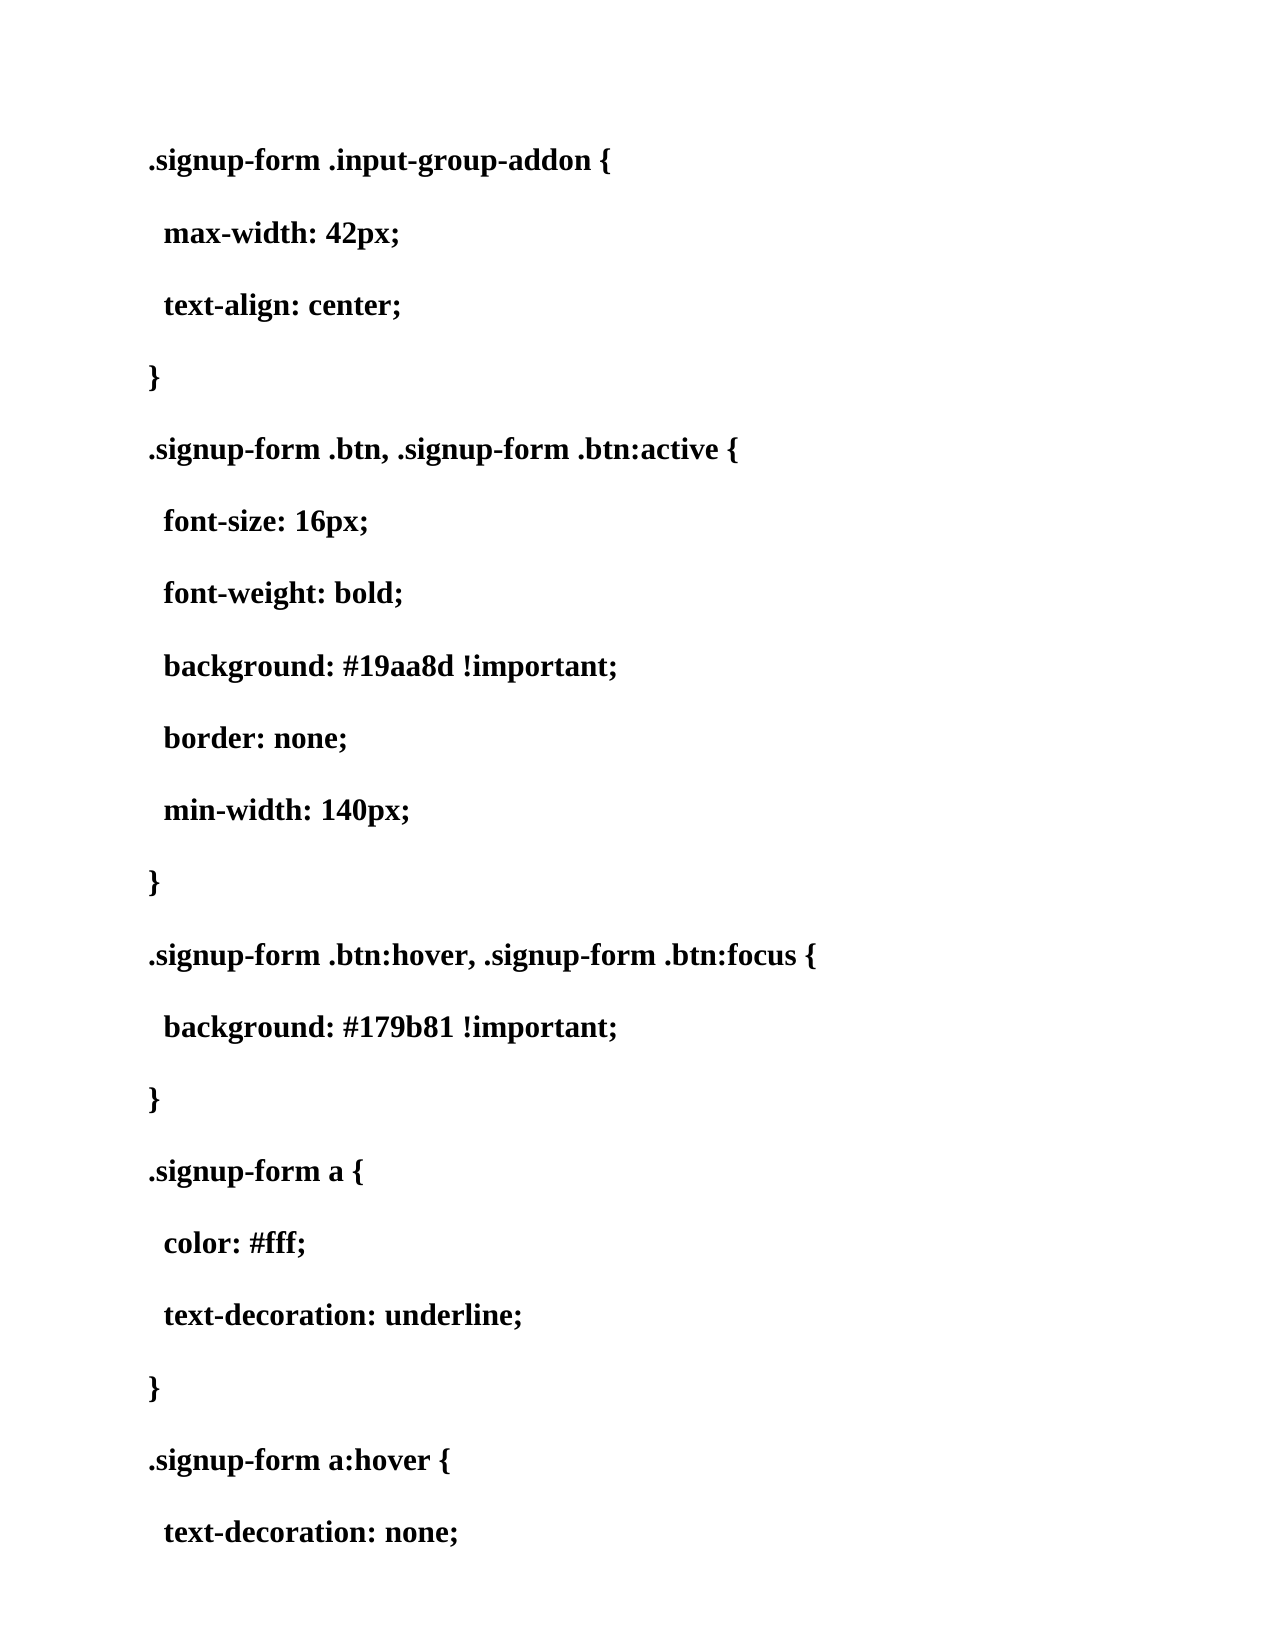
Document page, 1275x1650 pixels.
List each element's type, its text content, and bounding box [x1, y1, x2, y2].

text text-decoration: none; [148, 1513, 1096, 1549]
text } [148, 1369, 1096, 1405]
text text-decoration: underline; [148, 1297, 1096, 1333]
text text-align: center; [148, 286, 1096, 322]
text .signup-form .btn:hover, .signup-form .btn:focus { [148, 936, 1096, 972]
text background: #19aa8d !important; [148, 647, 1096, 683]
text border: none; [148, 719, 1096, 755]
text min-width: 140px; [148, 791, 1096, 827]
text .signup-form .btn, .signup-form .btn:active { [148, 430, 1096, 466]
text font-weight: bold; [148, 575, 1096, 611]
text background: #179b81 !important; [148, 1008, 1096, 1044]
text .signup-form a:hover { [148, 1441, 1096, 1477]
text .signup-form a { [148, 1152, 1096, 1188]
text } [148, 1080, 1096, 1116]
text font-size: 16px; [148, 503, 1096, 538]
text } [148, 358, 1096, 394]
text } [148, 863, 1096, 899]
text max-width: 42px; [148, 214, 1096, 250]
text color: #fff; [148, 1224, 1096, 1260]
text .signup-form .input-group-addon { [148, 142, 1096, 178]
